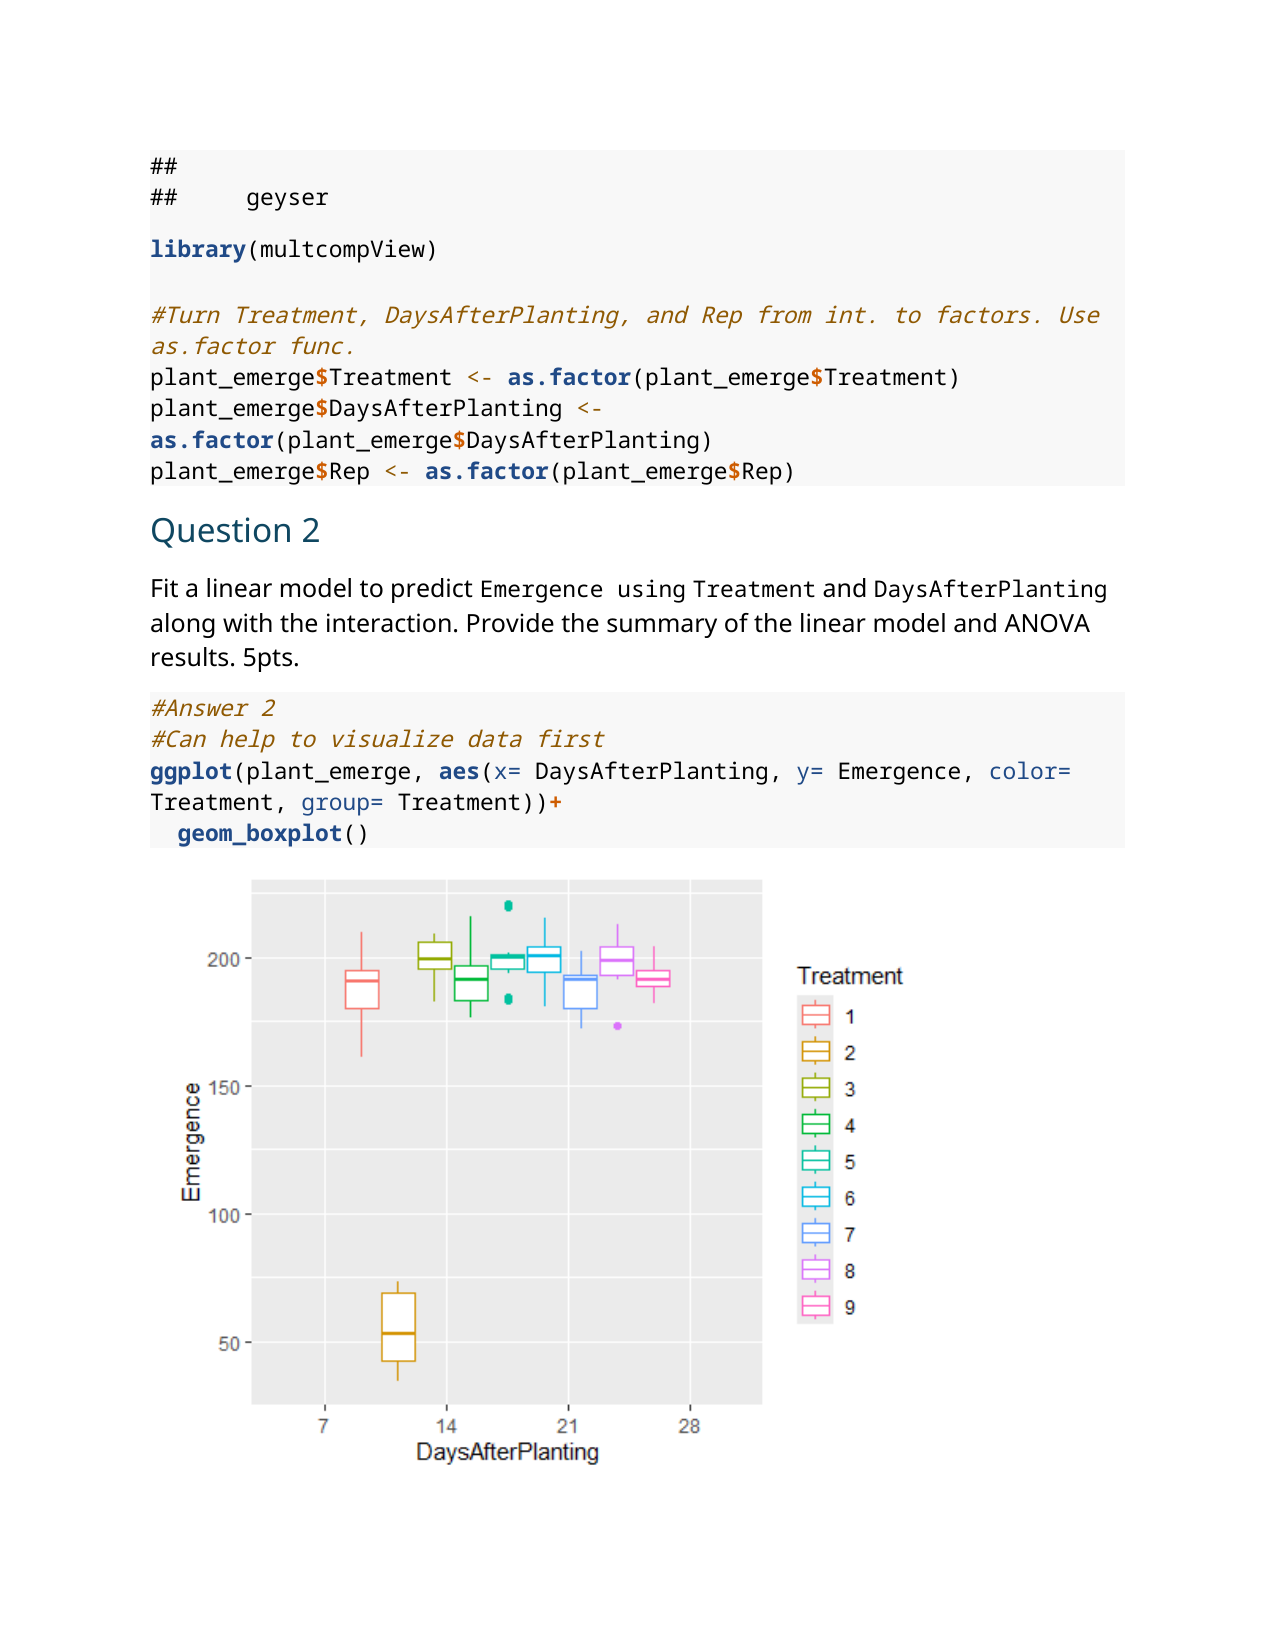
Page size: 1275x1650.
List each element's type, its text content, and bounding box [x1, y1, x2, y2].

text library(multcompView) #Turn Treatment, DaysAfterPlanting, and Rep from int. to factors. Use as.factor func. plant_emerge$Treatment <- as.factor(plant_emerge$Treatment) plant_emerge$DaysAfterPlanting <- as.factor(plant_emerge$DaysAfterPlanting) plant_emerge$Rep <- as.factor(plant_emerge$Rep) [150, 233, 1125, 486]
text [150, 150, 1125, 212]
text #Answer 2 #Can help to visualize data first ggplot(plant_emerge, aes(x= DaysAfterPlanting, y= Emergence, color= Treatment, group= Treatment))+ geom_boxplot() [150, 692, 1125, 848]
text Fit a linear model to predict Emergence using Treatment and DaysAfterPlanting along with the interaction. Provide the summary of the linear model and ANOVA results. 5pts. [150, 571, 1125, 673]
picture [168, 869, 927, 1476]
subtitle Question 2 [150, 507, 1125, 552]
